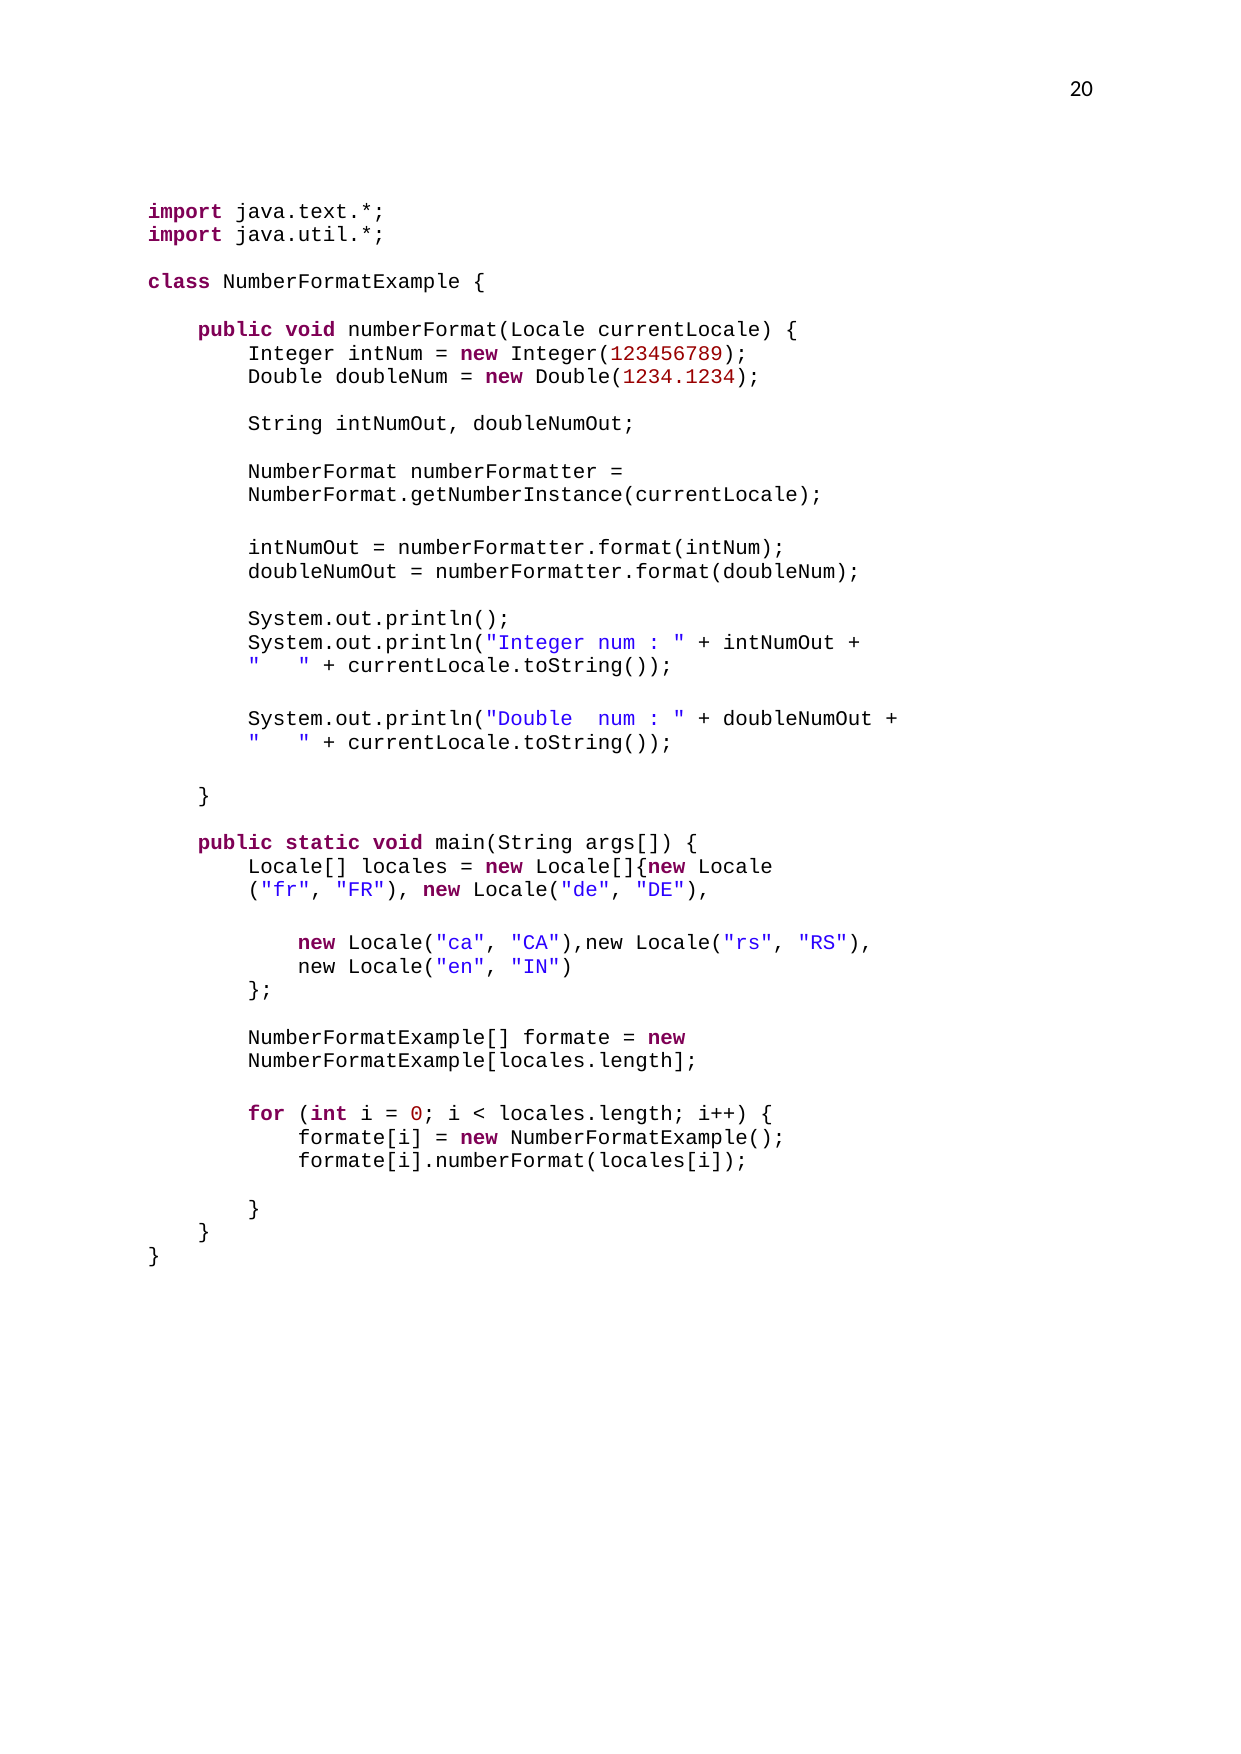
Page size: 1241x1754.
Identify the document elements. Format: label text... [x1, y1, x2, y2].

text new Locale("ca", "CA"),new Locale("rs", "RS"), new Locale("en", "IN") }; NumberFormatExample[] formate = new NumberFormatExample[locales.length]; [148, 932, 1093, 1074]
text } public static void main(String args[]) { Locale[] locales = new Locale[]{new Locale ("fr", "FR"), new Locale("de", "DE"), [148, 785, 1093, 903]
text intNumOut = numberFormatter.format(intNum); doubleNumOut = numberFormatter.format(doubleNum); System.out.println(); System.out.println("Integer num : " + intNumOut + " " + currentLocale.toString()); [148, 537, 1093, 679]
text import java.text.*; import java.util.*; class NumberFormatExample { public void numberFormat(Locale currentLocale) { Integer intNum = new Integer(123456789); Double doubleNum = new Double(1234.1234); String intNumOut, doubleNumOut; NumberFormat numberFormatter = NumberFormat.getNumberInstance(currentLocale); [148, 201, 1093, 508]
text System.out.println("Double num : " + doubleNumOut + " " + currentLocale.toString()); [148, 708, 1093, 756]
text for (int i = 0; i < locales.length; i++) { formate[i] = new NumberFormatExample(); formate[i].numberFormat(locales[i]); } } } [148, 1103, 1093, 1269]
